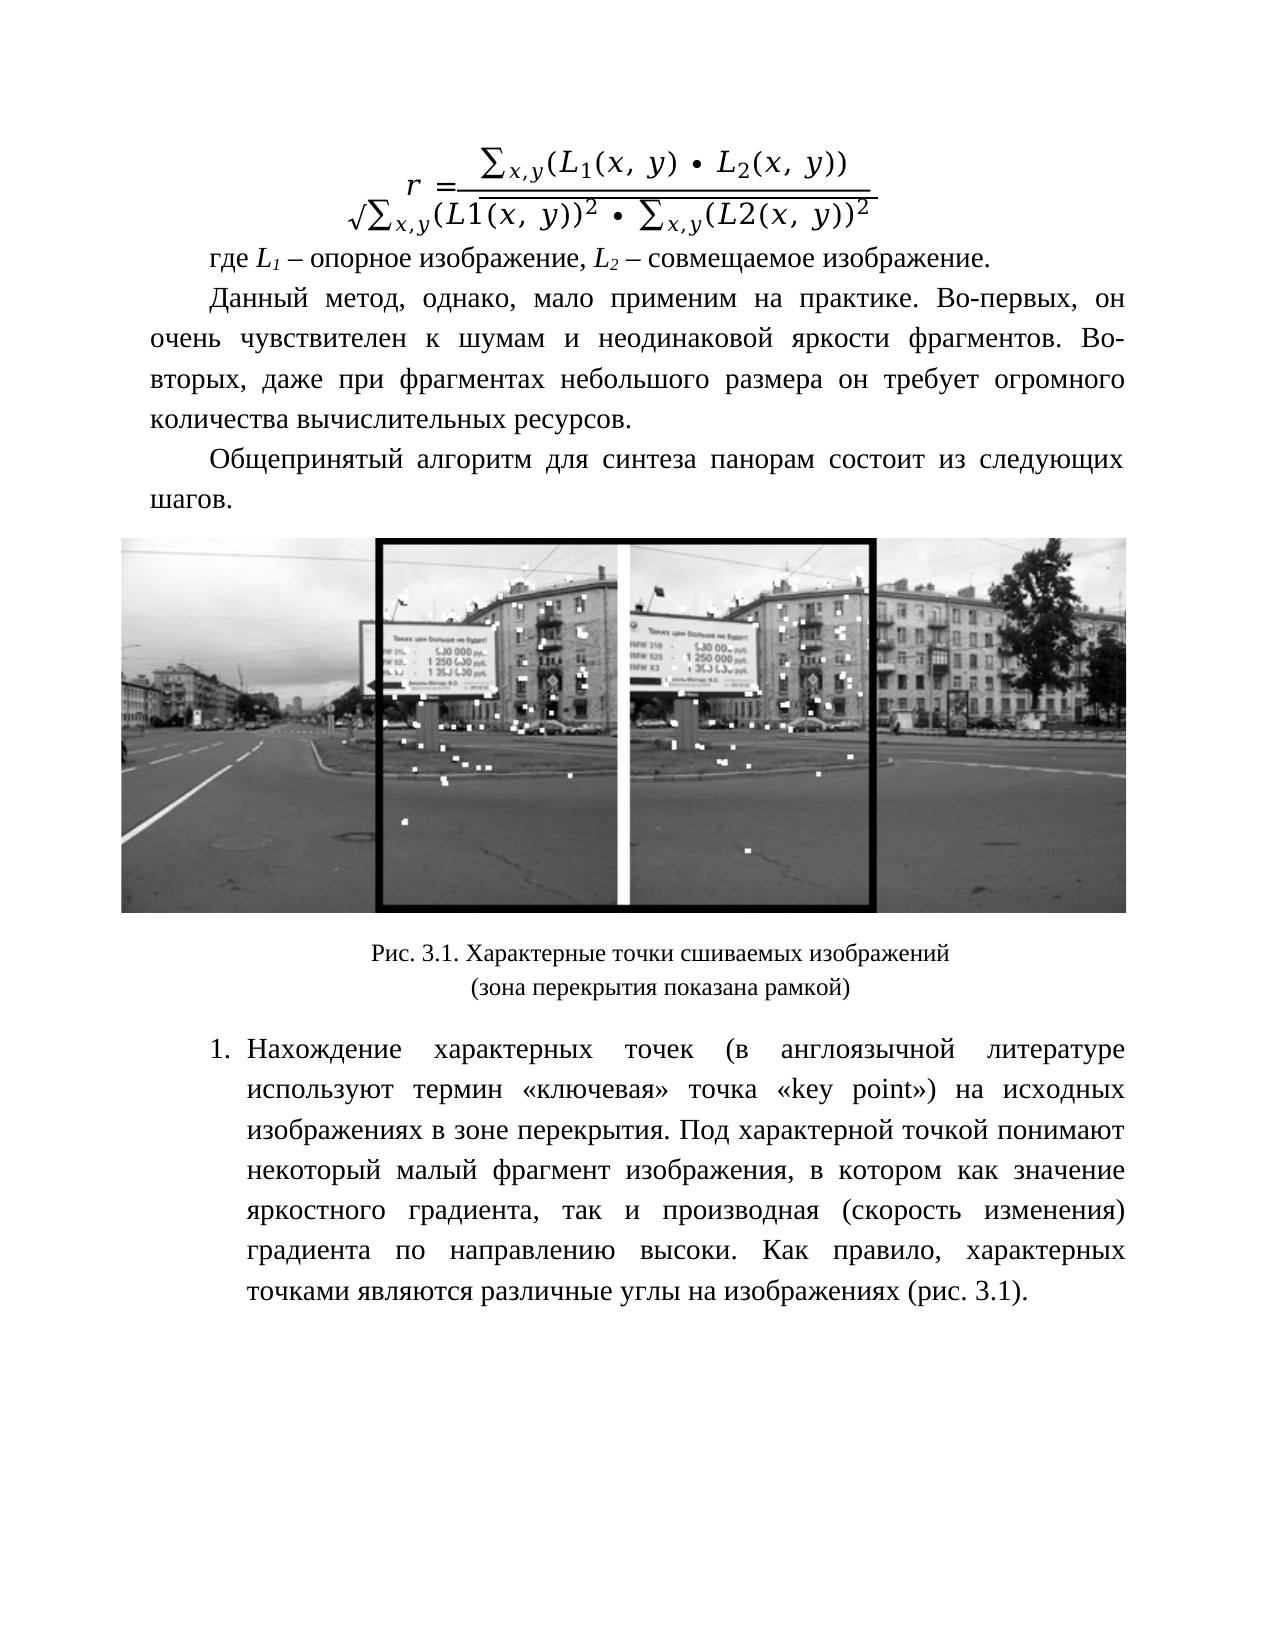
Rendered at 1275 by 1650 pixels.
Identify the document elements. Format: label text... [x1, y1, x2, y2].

text 𝑟 = [110, 179, 877, 200]
text Рис. 3.1. Характерные точки сшиваемых изображений (зона перекрытия показана рамкой) [371, 913, 950, 1001]
list Нахождение характерных точек (в англоязычной литературе используют термин «ключевая» точка «key point») на исходных изображениях в зоне перекрытия. Под характерной точкой понимают некоторый малый фрагмент изображения, в котором как значение яркостного градиента, так и производная (скорость изменения) градиента по направлению высоки. Как правило, характерных точками являются различные углы на изображениях (рис. 3.1). [209, 1031, 1125, 1306]
text Данный метод, однако, мало применим на практике. Во-первых, он очень чувствителен к шумам и неодинаковой яркости фрагментов. Во-вторых, даже при фрагментах небольшого размера он требует огромного количества вычислительных ресурсов. [150, 280, 1125, 434]
picture [121, 538, 1127, 913]
text Общепринятый алгоритм для синтеза панорам состоит из следующих шагов. [150, 441, 1125, 515]
text √∑𝑥,𝑦(𝐿1(𝑥, 𝑦))2 ∙ ∑𝑥,𝑦(𝐿2(𝑥, 𝑦))2 [110, 200, 869, 234]
text где L1 – опорное изображение, L2 – совмещаемое изображение. [209, 240, 1194, 274]
text ∑𝑥,𝑦(𝐿1(𝑥, 𝑦) ∙ 𝐿2(𝑥, 𝑦)) [184, 147, 1143, 179]
